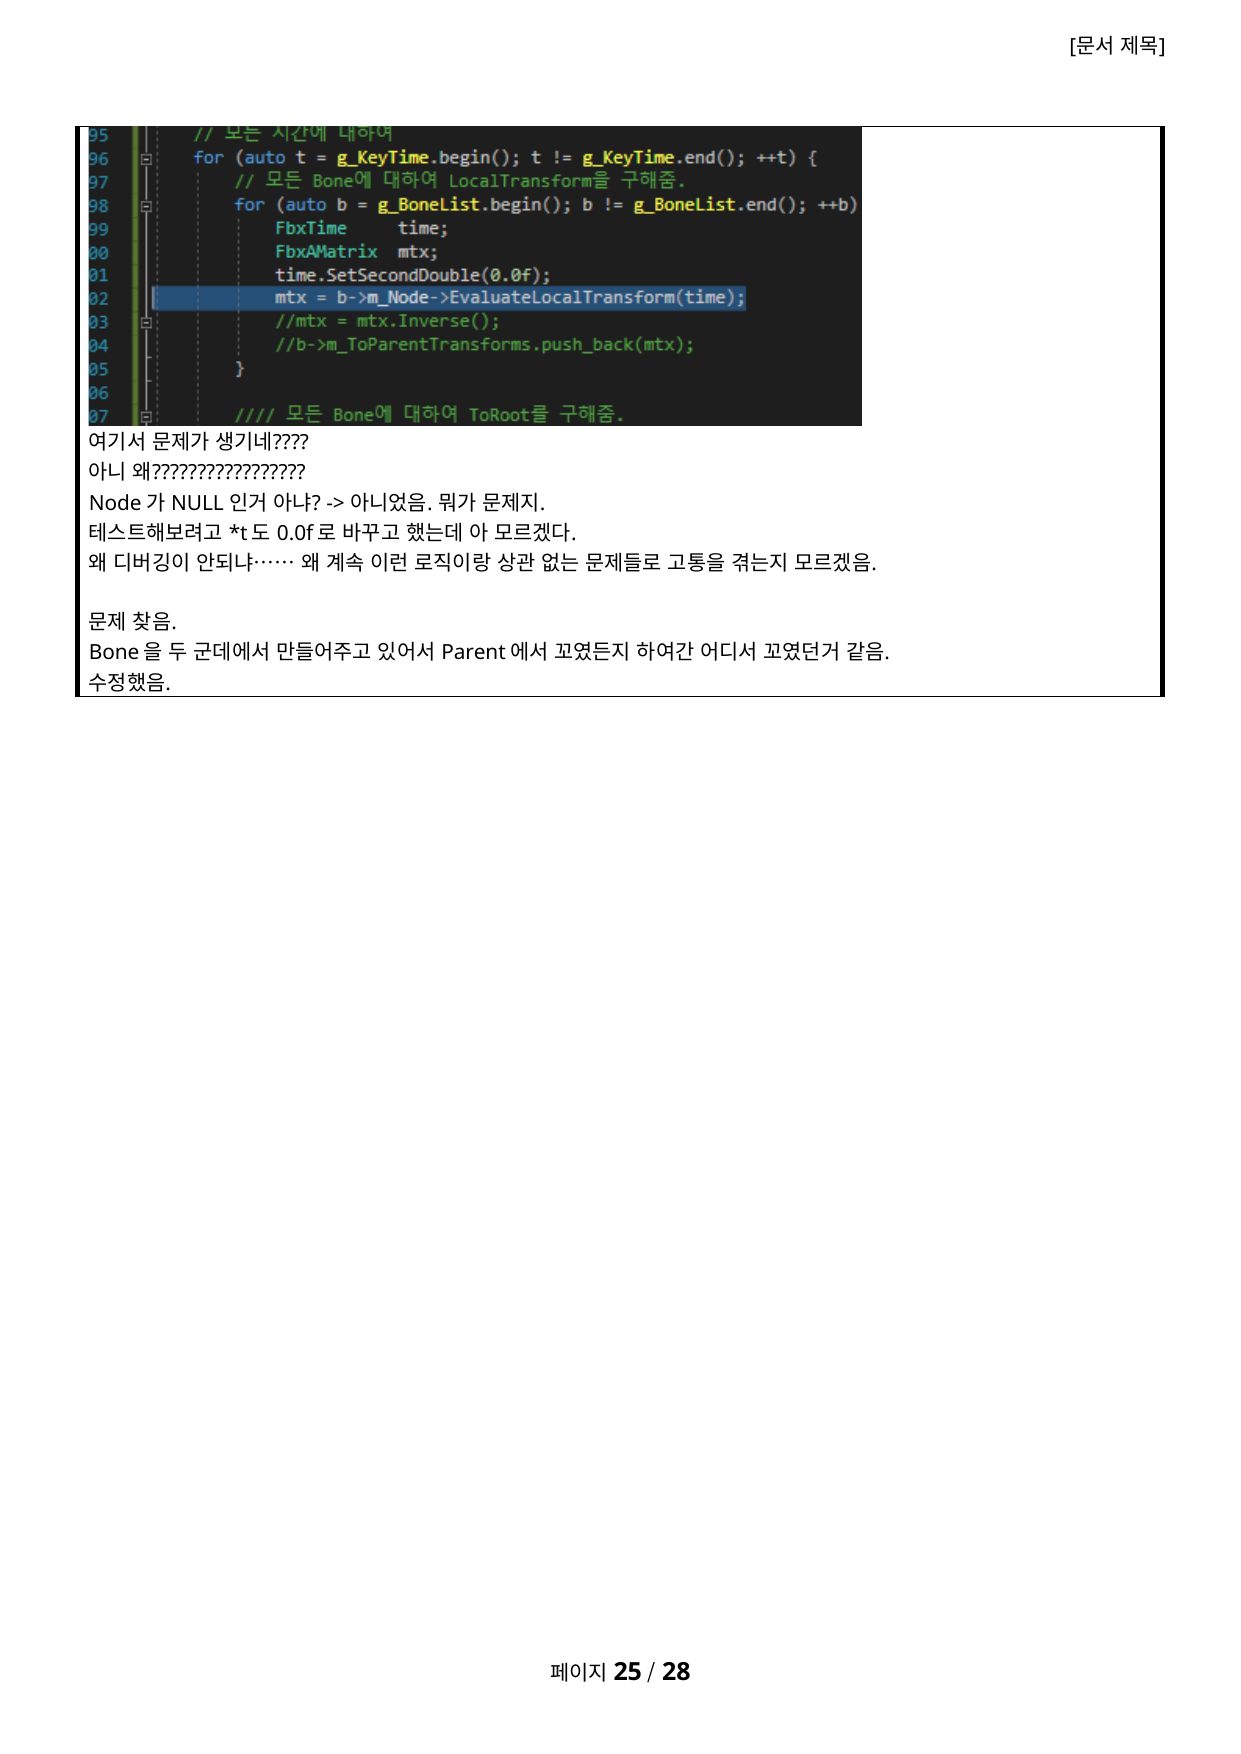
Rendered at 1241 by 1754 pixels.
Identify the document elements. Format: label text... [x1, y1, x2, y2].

picture [88, 126, 862, 426]
